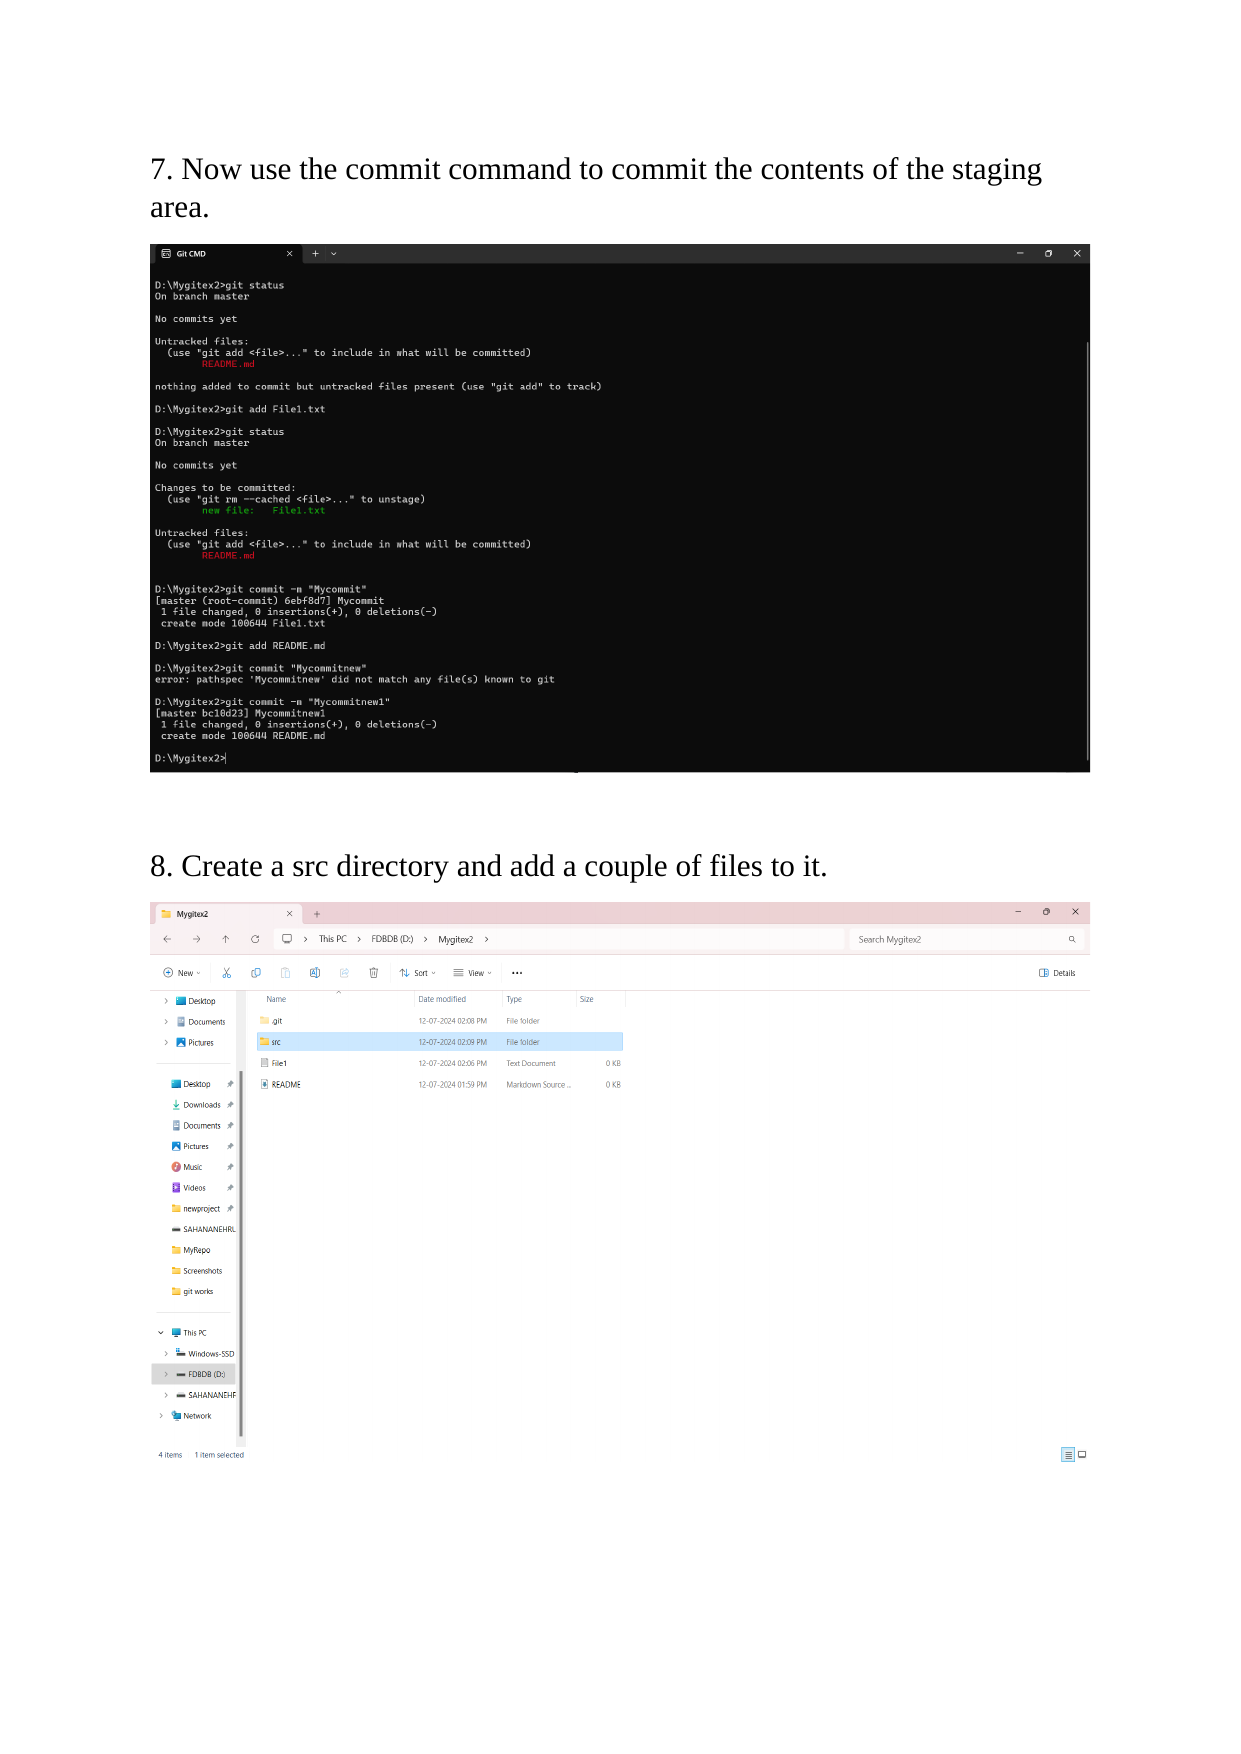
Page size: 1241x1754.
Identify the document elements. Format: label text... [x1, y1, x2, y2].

picture [150, 244, 1091, 773]
picture [150, 902, 1091, 1462]
text 8. Create a src directory and add a couple of files to it. [150, 847, 1090, 883]
text 7. Now use the commit command to commit the contents of the staging area. [150, 150, 1090, 225]
